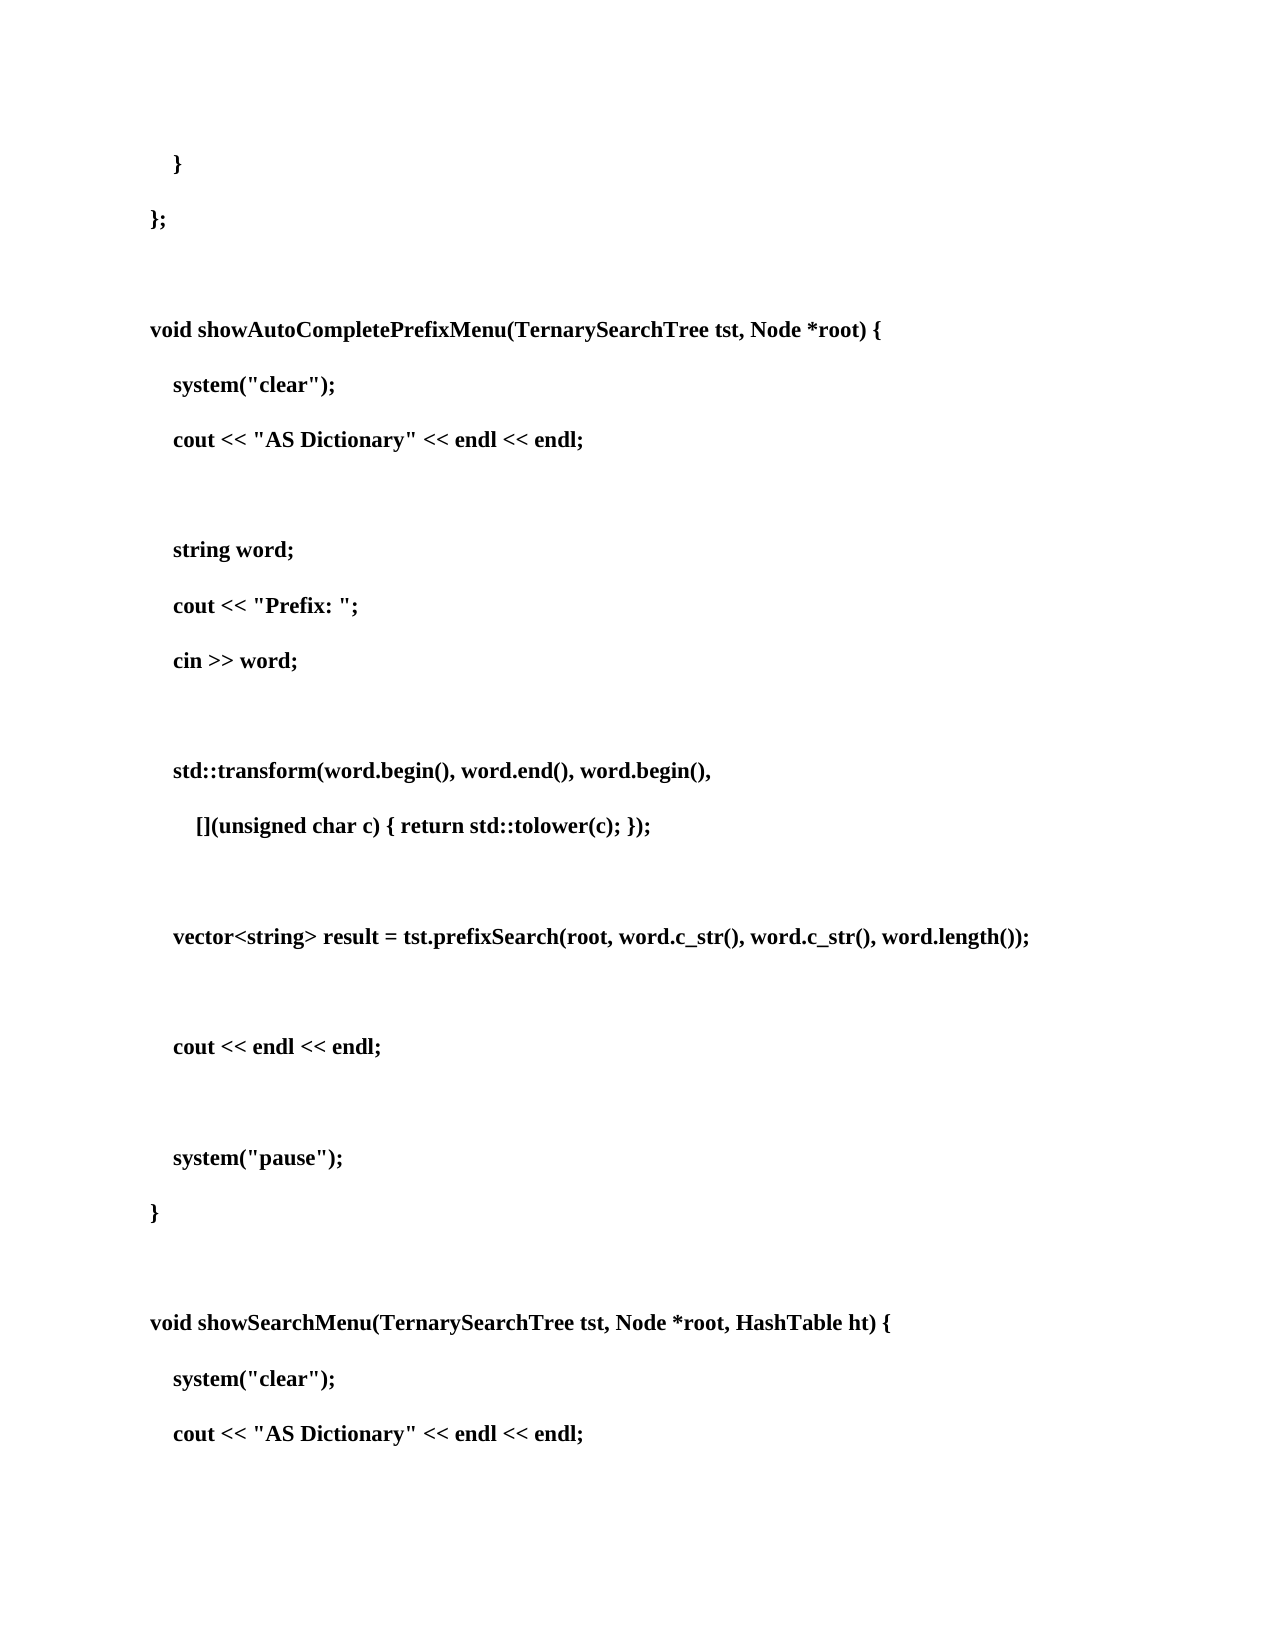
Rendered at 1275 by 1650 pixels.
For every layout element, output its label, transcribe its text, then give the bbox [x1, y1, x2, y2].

text cout << "AS Dictionary" << endl << endl; [150, 426, 1125, 452]
text } [150, 150, 1125, 176]
text system("clear"); [150, 371, 1125, 397]
text } [150, 1199, 1125, 1225]
text system("clear"); [150, 1364, 1125, 1391]
text cout << "Prefix: "; [150, 592, 1125, 618]
text string word; [150, 536, 1125, 563]
text std::transform(word.begin(), word.end(), word.begin(), [150, 757, 1125, 784]
text cout << endl << endl; [150, 1033, 1125, 1060]
text void showSearchMenu(TernarySearchTree tst, Node *root, HashTable ht) { [150, 1309, 1125, 1336]
text cout << "AS Dictionary" << endl << endl; [150, 1420, 1125, 1446]
text system("pause"); [150, 1144, 1125, 1170]
text [](unsigned char c) { return std::tolower(c); }); [150, 812, 1125, 839]
text void showAutoCompletePrefixMenu(TernarySearchTree tst, Node *root) { [150, 316, 1125, 342]
text vector<string> result = tst.prefixSearch(root, word.c_str(), word.c_str(), word.length()); [150, 923, 1125, 949]
text }; [150, 205, 1125, 232]
text cin >> word; [150, 647, 1125, 673]
